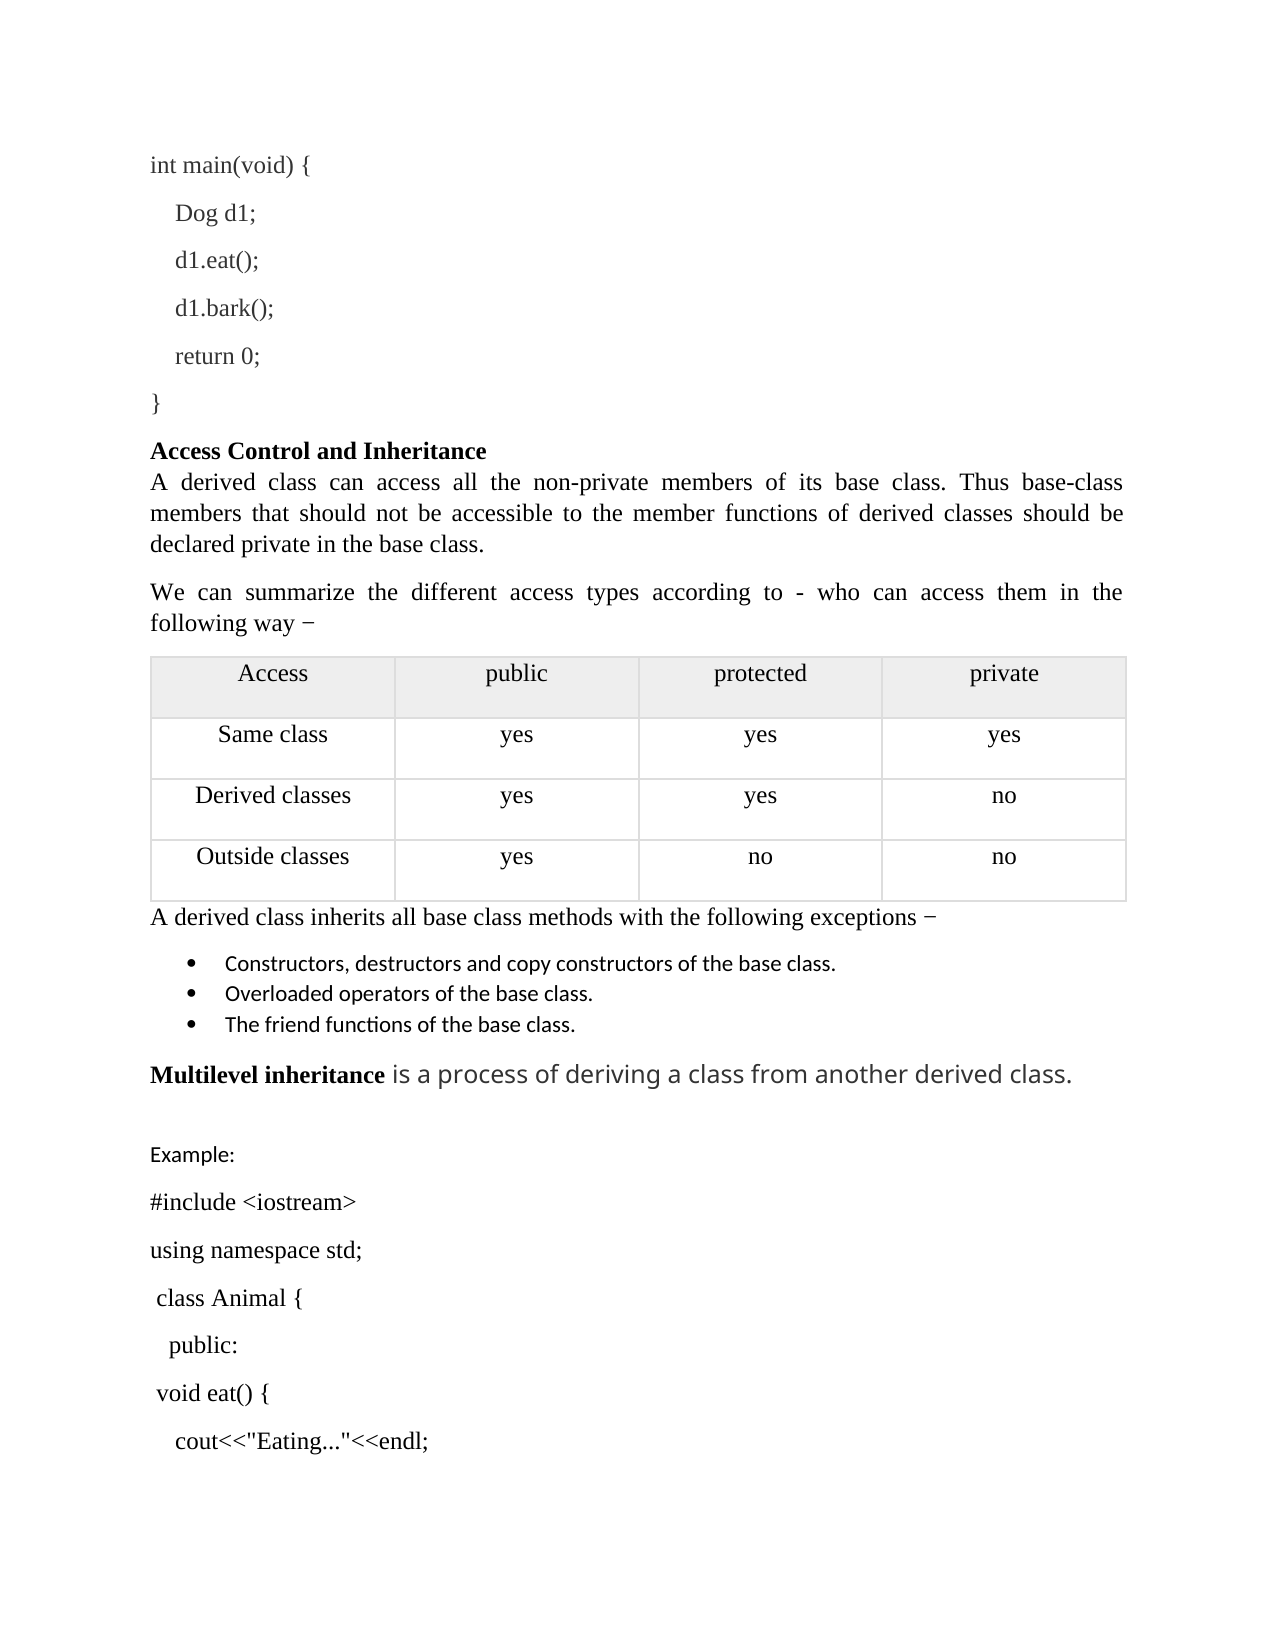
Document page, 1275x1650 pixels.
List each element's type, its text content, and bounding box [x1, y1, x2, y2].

table_cell yes [396, 719, 638, 778]
text d1.bark(); [150, 293, 1125, 322]
text int main(void) { [150, 150, 1125, 179]
table_header protected [640, 658, 881, 717]
table_cell no [883, 780, 1125, 839]
table_cell Derived classes [152, 780, 394, 839]
table_header private [883, 658, 1125, 717]
text class Animal { [150, 1283, 1125, 1311]
table_cell no [640, 841, 881, 899]
table_cell yes [396, 780, 638, 839]
table_header public [396, 658, 638, 717]
text public: [150, 1330, 1125, 1359]
table_cell Outside classes [152, 841, 394, 899]
text cout<<"Eating..."<<endl; [150, 1426, 1125, 1454]
table_cell yes [883, 719, 1125, 778]
text d1.eat(); [150, 245, 1125, 274]
table_cell yes [640, 780, 881, 839]
table_cell no [883, 841, 1125, 899]
list The friend functions of the base class. [187, 1010, 1125, 1038]
table_cell yes [640, 719, 881, 778]
text We can summarize the different access types according to - who can access them in the following way − [150, 577, 1125, 637]
text void eat() { [150, 1378, 1125, 1407]
list Overloaded operators of the base class. [187, 979, 1125, 1008]
text A derived class can access all the non-private members of its base class. Thus base-class members that should not be accessible to the member functions of derived classes should be declared private in the base class. [150, 467, 1125, 558]
text Dog d1; [150, 198, 1125, 226]
text #include <iostream> [150, 1187, 1125, 1216]
subtitle Access Control and Inheritance [150, 436, 1125, 465]
list Constructors, destructors and copy constructors of the base class. [187, 949, 1125, 977]
text using namespace std; [150, 1235, 1125, 1264]
text return 0; [150, 341, 1125, 369]
table_cell Same class [152, 719, 394, 778]
text } [150, 388, 1125, 417]
text A derived class inherits all base class methods with the following exceptions − [150, 902, 1125, 930]
subtitle Multilevel inheritance is a process of deriving a class from another derived class. [150, 1057, 1125, 1091]
table_cell yes [396, 841, 638, 899]
table_header Access [152, 658, 394, 717]
text Example: [150, 1140, 1125, 1168]
